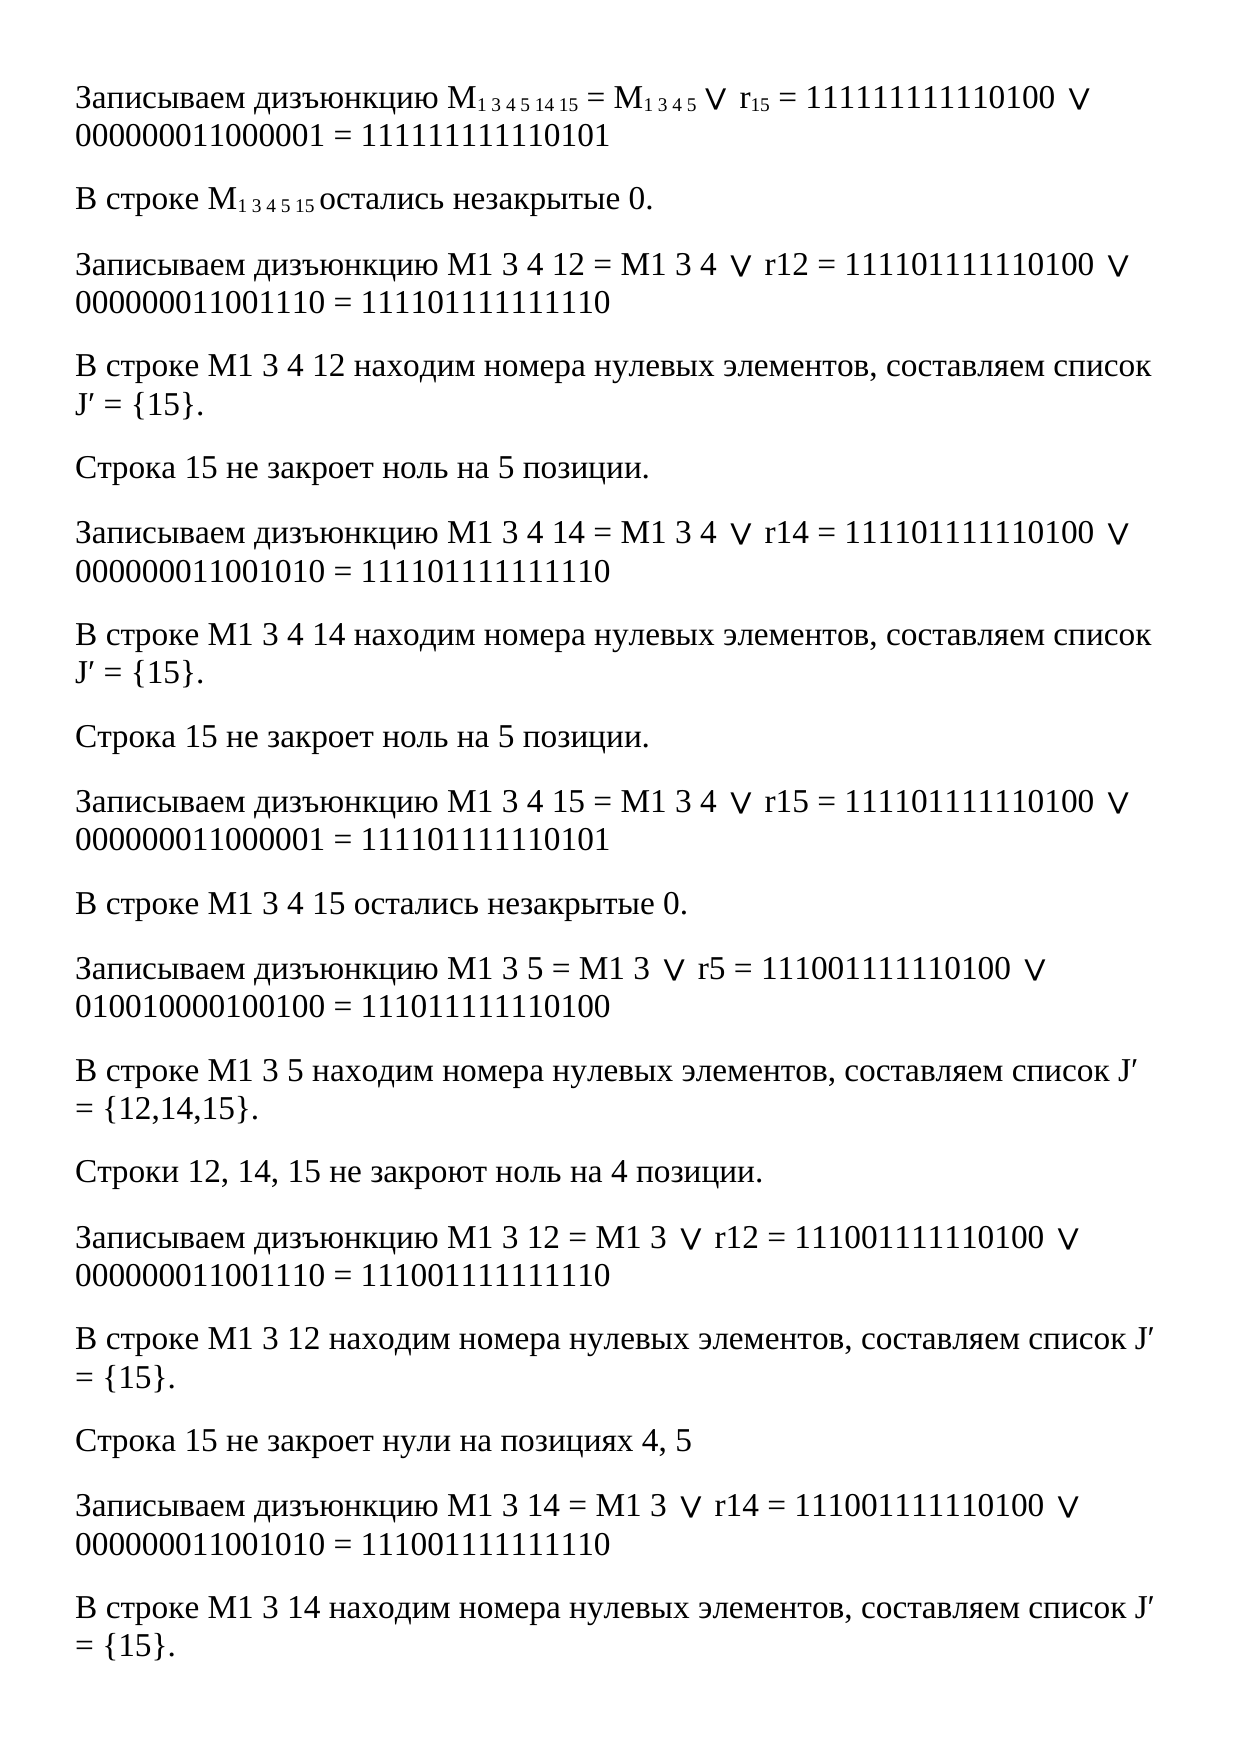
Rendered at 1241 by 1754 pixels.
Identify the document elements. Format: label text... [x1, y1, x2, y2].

text Строки 12, 14, 15 не закроют ноль на 4 позиции. [75, 1152, 1165, 1190]
text Записываем дизъюнкцию M1 3 4 15 = M1 3 4 ∨ r15 = 111101111110100 ∨ 000000011000001 = 111101111110101 [75, 779, 1165, 858]
text В строке M1 3 4 12 находим номера нулевых элементов, составляем список J′ = {15}. [75, 346, 1165, 422]
text В строке M1 3 14 находим номера нулевых элементов, составляем список J′ = {15}. [75, 1587, 1165, 1664]
text Строка 15 не закроет нули на позициях 4, 5 [75, 1420, 1165, 1458]
text Записываем дизъюнкцию M1 3 4 14 = M1 3 4 ∨ r14 = 111101111110100 ∨ 000000011001010 = 111101111111110 [75, 511, 1165, 589]
text В строке M1 3 4 14 находим номера нулевых элементов, составляем список J′ = {15}. [75, 614, 1165, 691]
text Записываем дизъюнкцию M1 3 5 = M1 3 ∨ r5 = 111001111110100 ∨ 010010000100100 = 111011111110100 [75, 946, 1165, 1025]
text В строке M1 3 4 15 остались незакрытые 0. [75, 883, 1165, 921]
text В строке M1 3 5 находим номера нулевых элементов, составляем список J′ = {12,14,15}. [75, 1050, 1165, 1127]
text Записываем дизъюнкцию M1 3 12 = M1 3 ∨ r12 = 111001111110100 ∨ 000000011001110 = 111001111111110 [75, 1215, 1165, 1293]
text Записываем дизъюнкцию M1 3 4 12 = M1 3 4 ∨ r12 = 111101111110100 ∨ 000000011001110 = 111101111111110 [75, 242, 1165, 321]
text В строке M1 3 12 находим номера нулевых элементов, составляем список J′ = {15}. [75, 1318, 1165, 1395]
text Записываем дизъюнкцию M1 3 4 5 14 15 = M1 3 4 5 ∨ r15 = 111111111110100 ∨ 000000011000001 = 111111111110101 [75, 75, 1165, 154]
text Строка 15 не закроет ноль на 5 позиции. [75, 447, 1165, 486]
text Строка 15 не закроет ноль на 5 позиции. [75, 716, 1165, 754]
text Записываем дизъюнкцию M1 3 14 = M1 3 ∨ r14 = 111001111110100 ∨ 000000011001010 = 111001111111110 [75, 1483, 1165, 1562]
text В строке M1 3 4 5 15 остались незакрытые 0. [75, 179, 1165, 217]
